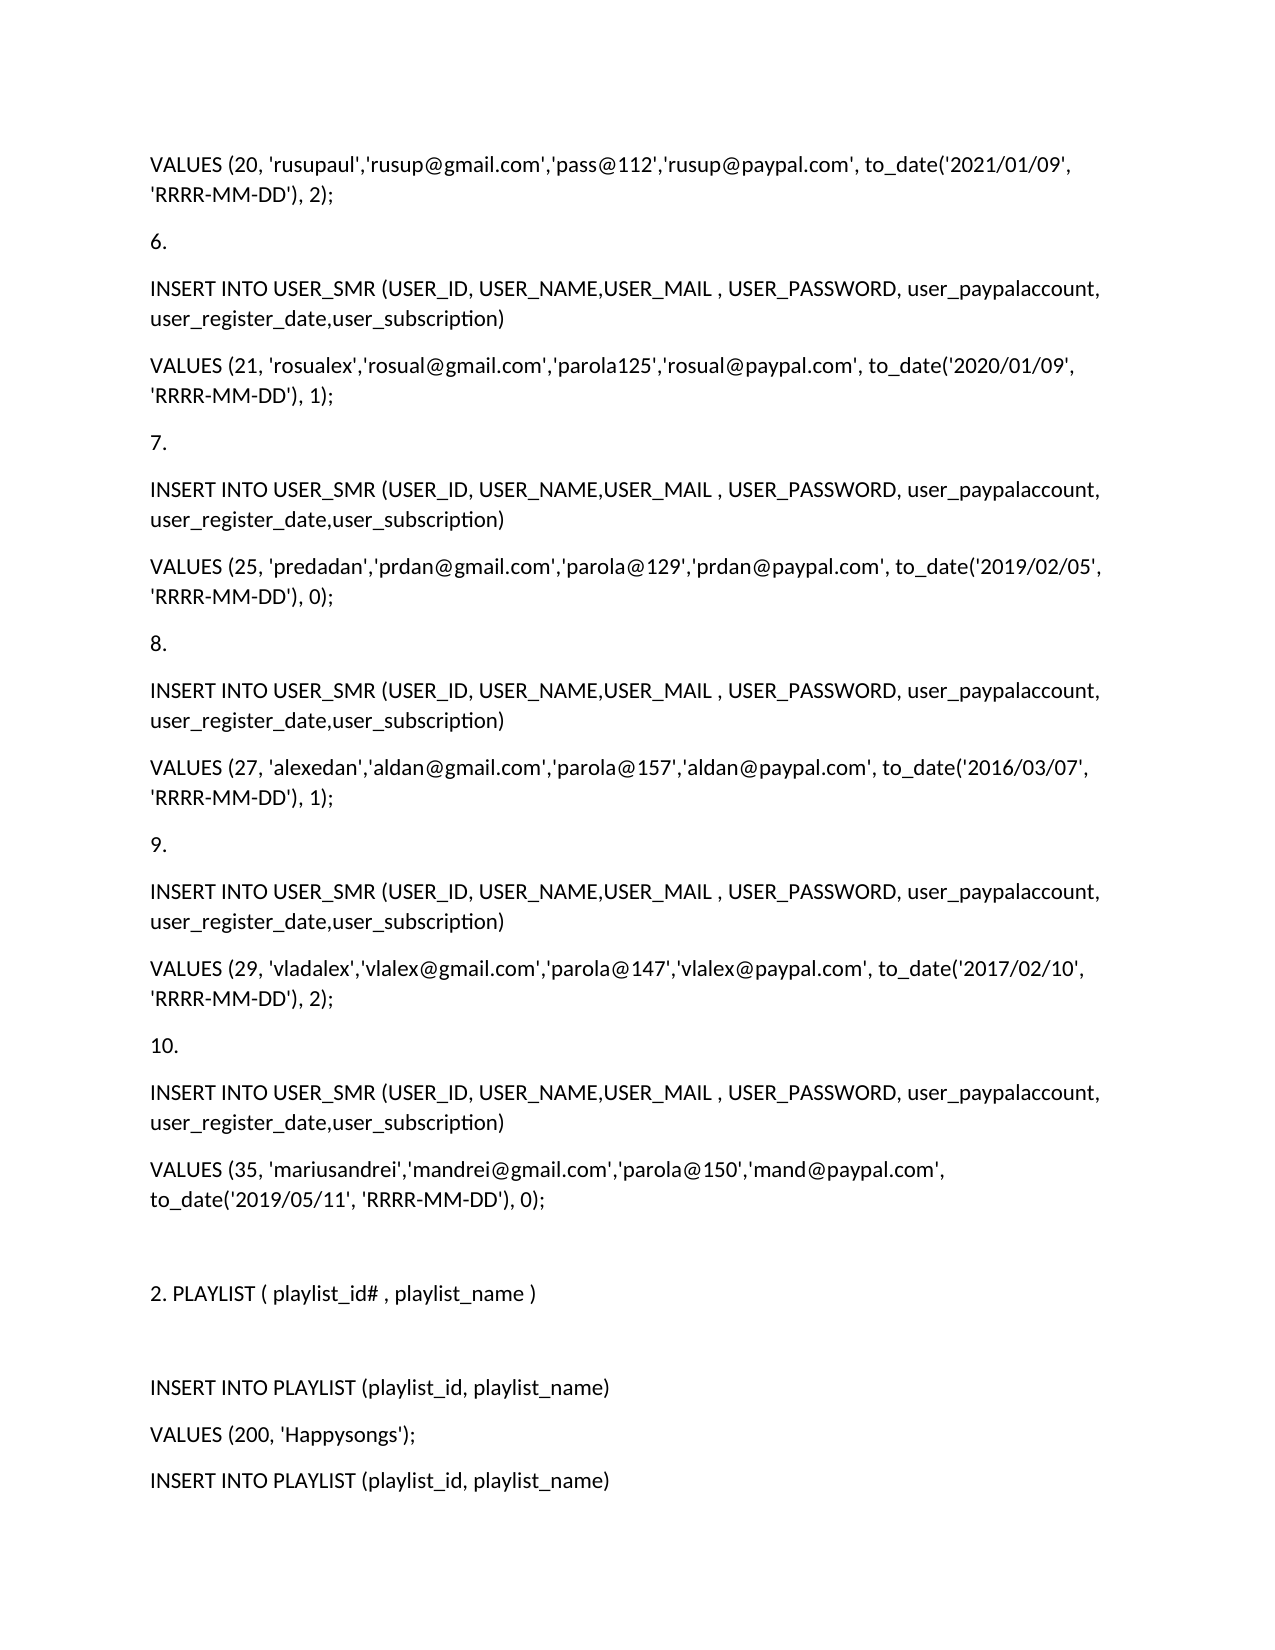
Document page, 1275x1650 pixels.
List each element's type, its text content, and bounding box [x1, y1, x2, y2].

text VALUES (200, 'Happysongs'); [150, 1420, 1125, 1448]
text 8. [150, 629, 1125, 657]
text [150, 274, 1125, 332]
text 6. [150, 227, 1125, 255]
text VALUES (35, 'mariusandrei','mandrei@gmail.com','parola@150','mand@paypal.com', to_date('2019/05/11', 'RRRR-MM-DD'), 0); [150, 1155, 1125, 1213]
text VALUES (29, 'vladalex','vlalex@gmail.com','parola@147','vlalex@paypal.com', to_date('2017/02/10', 'RRRR-MM-DD'), 2); [150, 954, 1125, 1012]
text 2. PLAYLIST ( playlist_id# , playlist_name ) [150, 1279, 1125, 1307]
text 7. [150, 428, 1125, 456]
text VALUES (25, 'predadan','prdan@gmail.com','parola@129','prdan@paypal.com', to_date('2019/02/05', 'RRRR-MM-DD'), 0); [150, 552, 1125, 610]
text INSERT INTO USER_SMR (USER_ID, USER_NAME,USER_MAIL , USER_PASSWORD, user_paypalaccount, user_register_date,user_subscription) [150, 475, 1125, 533]
text VALUES (27, 'alexedan','aldan@gmail.com','parola@157','aldan@paypal.com', to_date('2016/03/07', 'RRRR-MM-DD'), 1); [150, 753, 1125, 811]
text VALUES (20, 'rusupaul','rusup@gmail.com','pass@112','rusup@paypal.com', to_date('2021/01/09', 'RRRR-MM-DD'), 2); [150, 150, 1125, 208]
text INSERT INTO USER_SMR (USER_ID, USER_NAME,USER_MAIL , USER_PASSWORD, user_paypalaccount, user_register_date,user_subscription) [150, 877, 1125, 935]
text 9. [150, 830, 1125, 858]
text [150, 1373, 1125, 1401]
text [150, 1467, 1125, 1495]
text INSERT INTO USER_SMR (USER_ID, USER_NAME,USER_MAIL , USER_PASSWORD, user_paypalaccount, user_register_date,user_subscription) [150, 676, 1125, 734]
text 10. [150, 1031, 1125, 1059]
text INSERT INTO USER_SMR (USER_ID, USER_NAME,USER_MAIL , USER_PASSWORD, user_paypalaccount, user_register_date,user_subscription) [150, 1078, 1125, 1136]
text VALUES (21, 'rosualex','rosual@gmail.com','parola125','rosual@paypal.com', to_date('2020/01/09', 'RRRR-MM-DD'), 1); [150, 351, 1125, 409]
